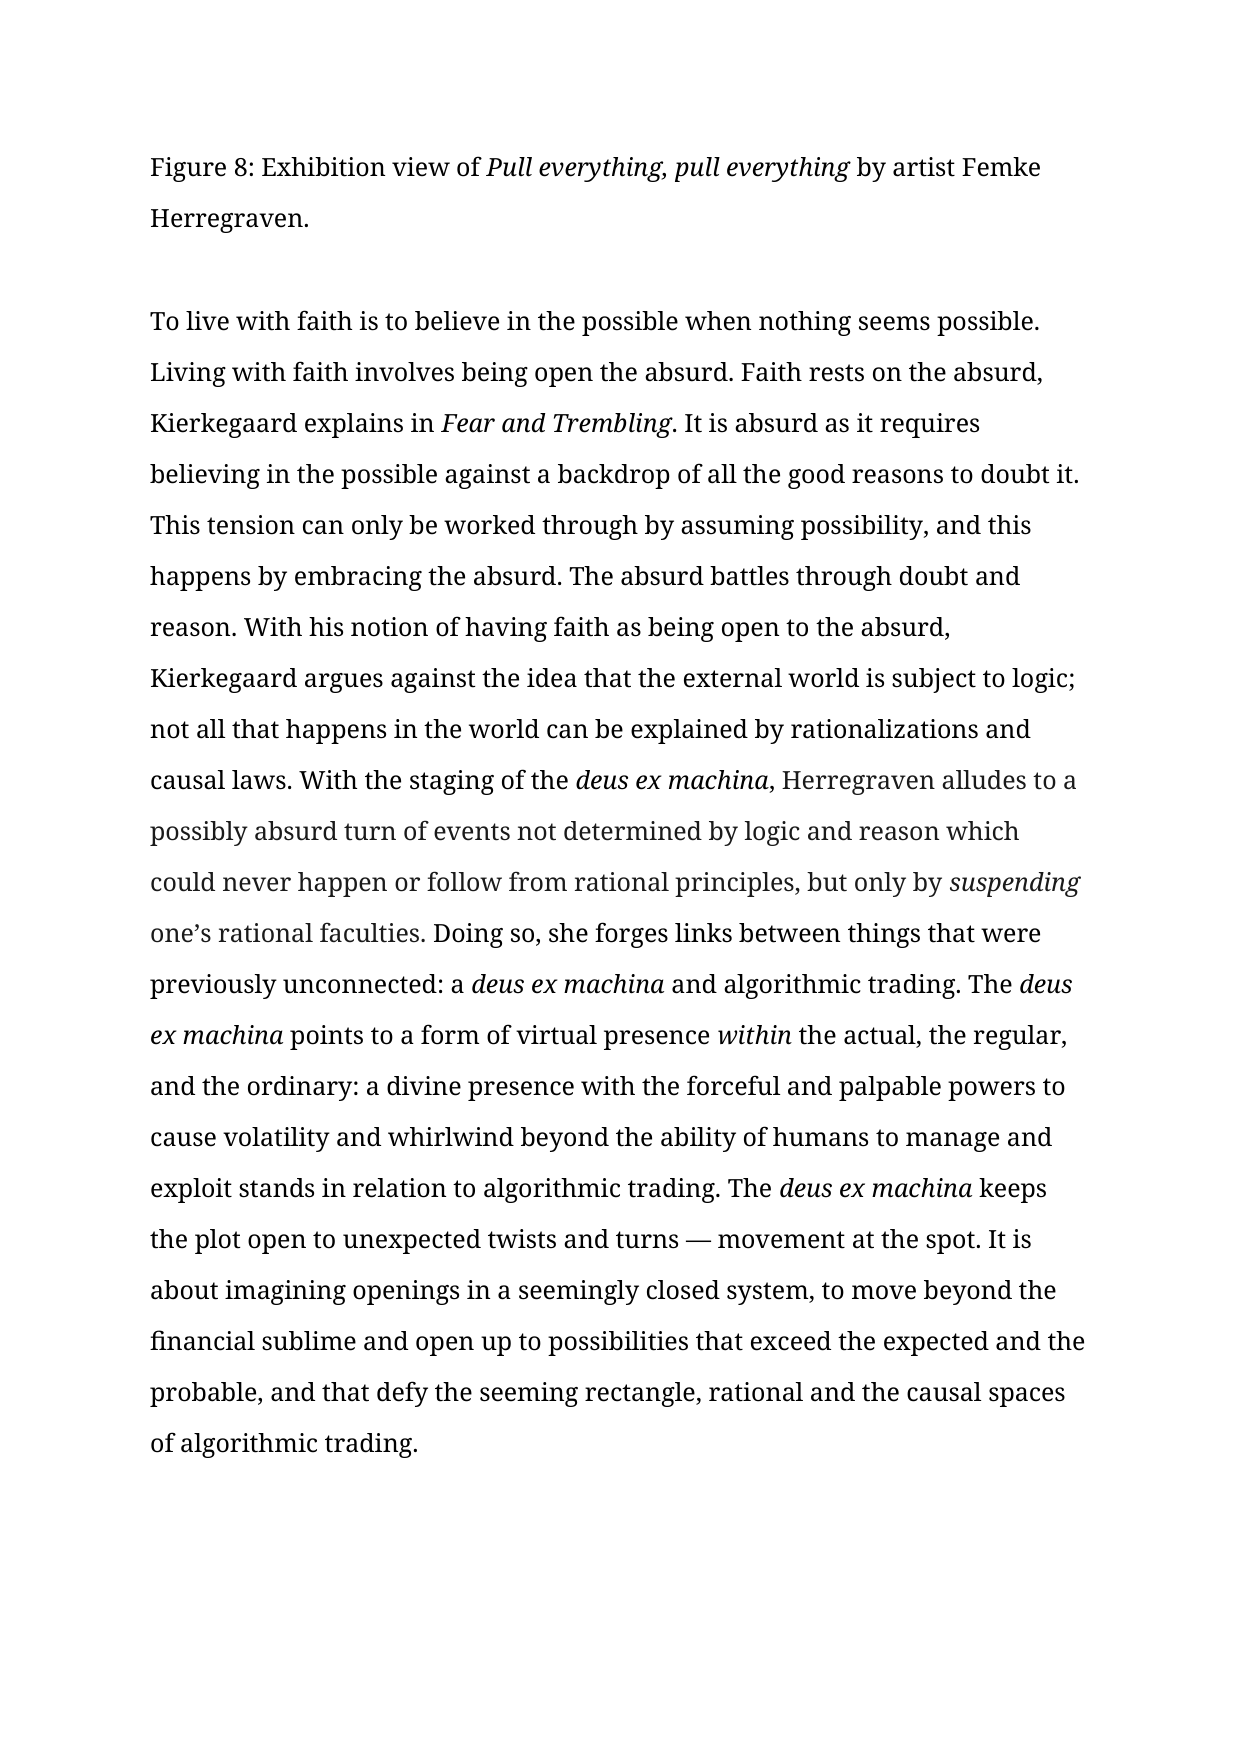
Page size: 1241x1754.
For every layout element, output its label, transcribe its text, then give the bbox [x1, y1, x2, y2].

text Figure 8: Exhibition view of Pull everything, pull everything by artist Femke Herregraven. [150, 150, 1090, 235]
text To live with faith is to believe in the possible when nothing seems possible. Living with faith involves being open the absurd. Faith rests on the absurd, Kierkegaard explains in Fear and Trembling. It is absurd as it requires believing in the possible against a backdrop of all the good reasons to doubt it. This tension can only be worked through by assuming possibility, and this happens by embracing the absurd. The absurd battles through doubt and reason. With his notion of having faith as being open to the absurd, Kierkegaard argues against the idea that the external world is subject to logic; not all that happens in the world can be explained by rationalizations and causal laws. With the staging of the deus ex machina, Herregraven alludes to a possibly absurd turn of events not determined by logic and reason which could never happen or follow from rational principles, but only by suspending one’s rational faculties. Doing so, she forges links between things that were previously unconnected: a deus ex machina and algorithmic trading. The deus ex machina points to a form of virtual presence within the actual, the regular, and the ordinary: a divine presence with the forceful and palpable powers to cause volatility and whirlwind beyond the ability of humans to manage and exploit stands in relation to algorithmic trading. The deus ex machina keeps the plot open to unexpected twists and turns — movement at the spot. It is about imagining openings in a seemingly closed system, to move beyond the financial sublime and open up to possibilities that exceed the expected and the probable, and that defy the seeming rectangle, rational and the causal spaces of algorithmic trading. [150, 303, 1090, 1460]
